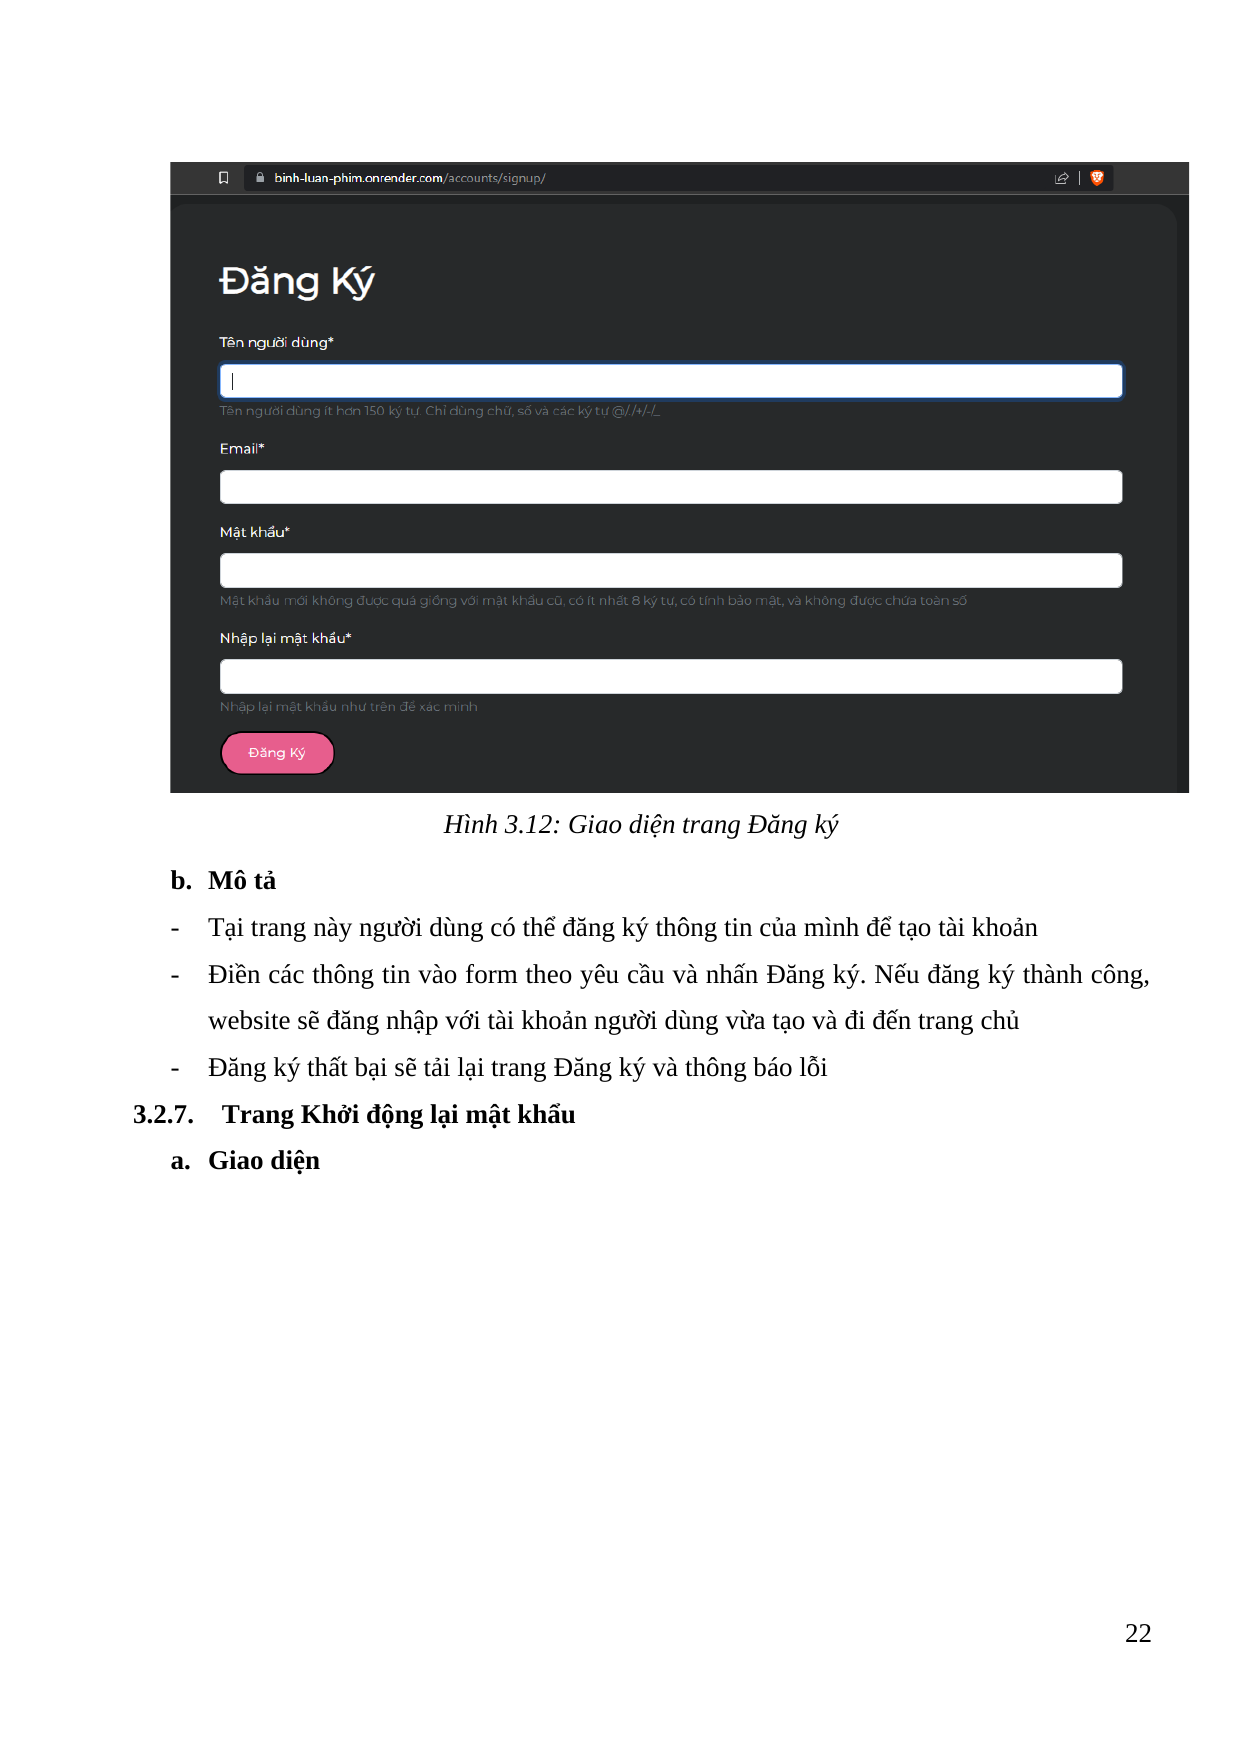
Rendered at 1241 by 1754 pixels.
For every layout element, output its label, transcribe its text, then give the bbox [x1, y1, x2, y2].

list Điền các thông tin vào form theo yêu cầu và nhấn Đăng ký. Nếu đăng ký thành công, website sẽ đăng nhập với tài khoản người dùng vừa tạo và đi đến trang chủ [170, 958, 1152, 1036]
list Đăng ký thất bại sẽ tải lại trang Đăng ký và thông báo lỗi [170, 1051, 1152, 1082]
subtitle Trang Khởi động lại mật khẩu [133, 1098, 1152, 1129]
picture [170, 162, 1190, 793]
list Giao diện [170, 1144, 1152, 1176]
list Tại trang này người dùng có thể đăng ký thông tin của mình để tạo tài khoản [170, 911, 1152, 942]
list Mô tả [170, 864, 1152, 896]
